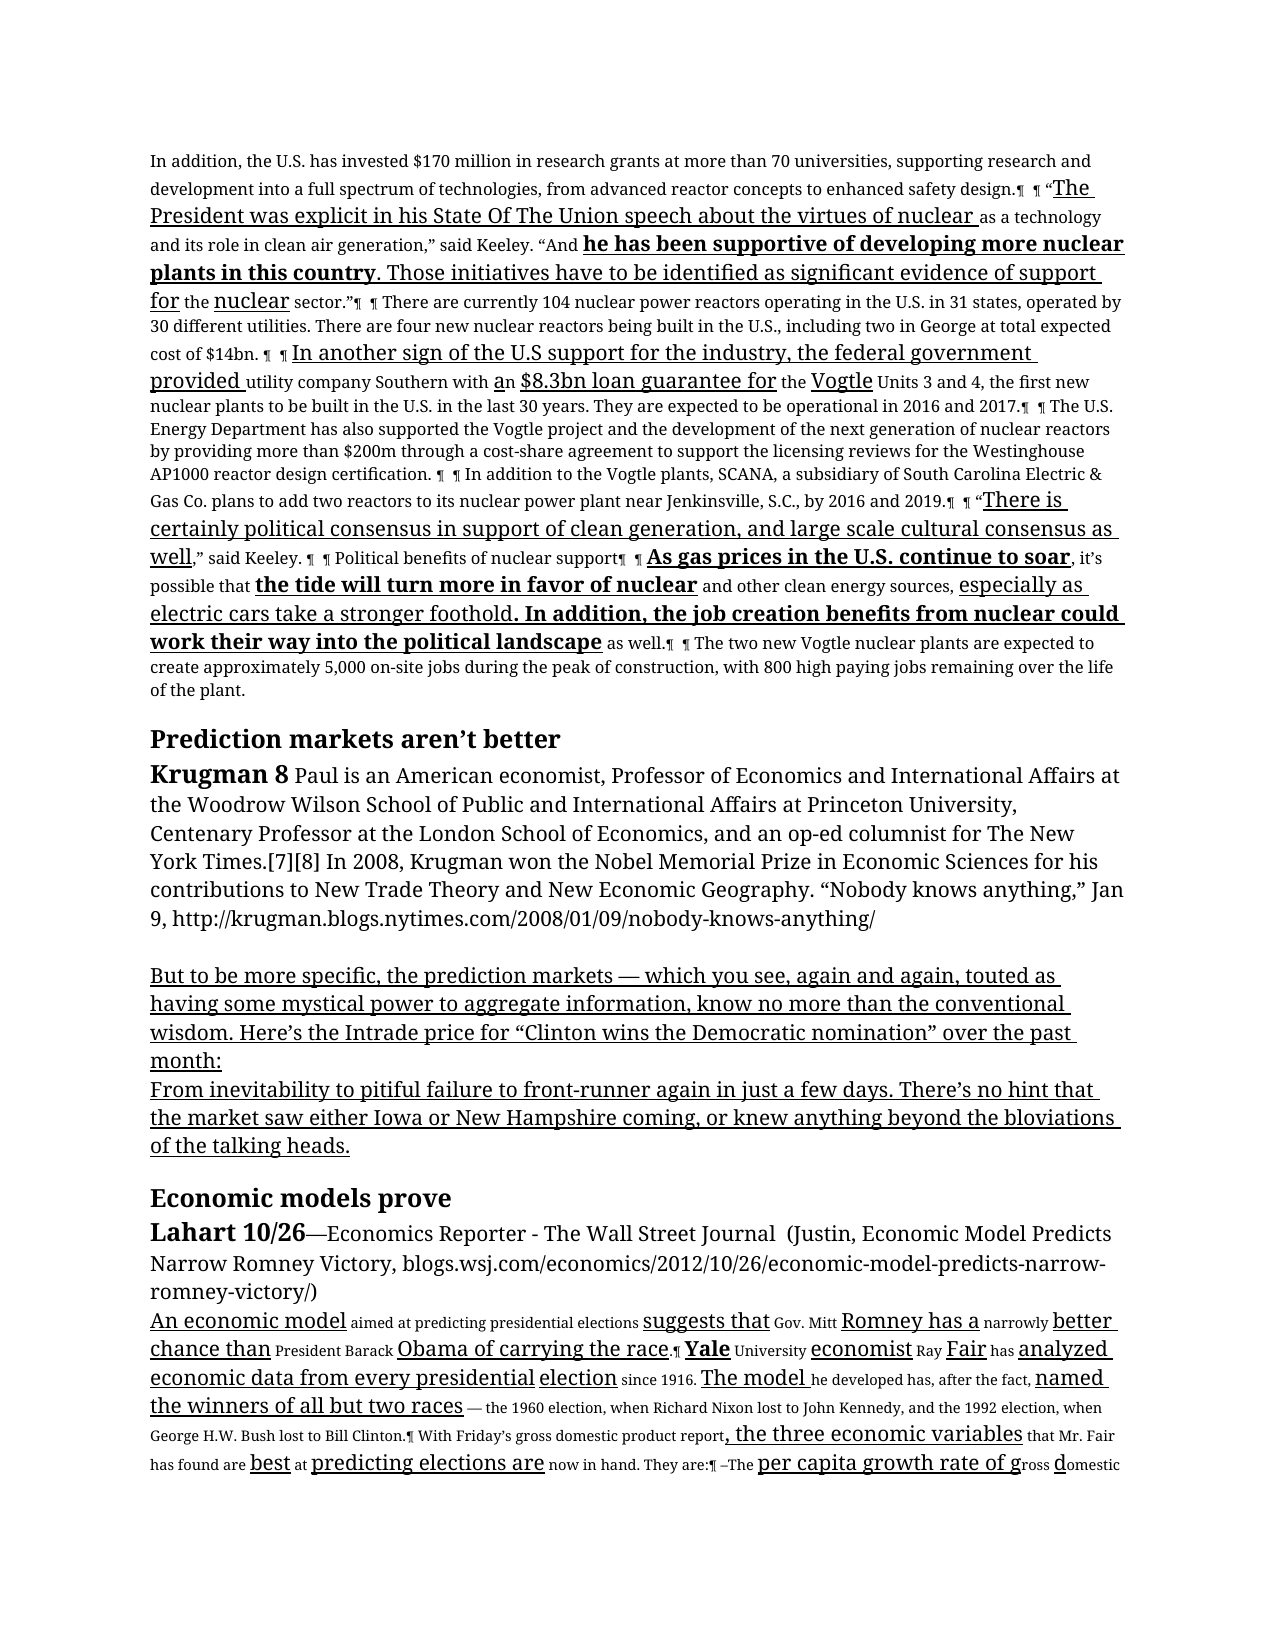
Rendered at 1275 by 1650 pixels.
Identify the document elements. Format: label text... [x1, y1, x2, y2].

text Krugman 8 Paul is an American economist, Professor of Economics and International Affairs at the Woodrow Wilson School of Public and International Affairs at Princeton University, Centenary Professor at the London School of Economics, and an op-ed columnist for The New York Times.[7][8] In 2008, Krugman won the Nobel Memorial Prize in Economic Sciences for his contributions to New Trade Theory and New Economic Geography. “Nobody knows anything,” Jan 9, http://krugman.blogs.nytimes.com/2008/01/09/nobody-knows-anything/ [150, 756, 1125, 932]
subtitle Economic models prove [150, 1181, 1125, 1215]
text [150, 1306, 1125, 1476]
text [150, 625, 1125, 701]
text But to be more specific, the prediction markets — which you see, again and again, touted as having some mystical power to aggregate information, know no more than the conventional wisdom. Here’s the Intrade price for “Clinton wins the Democratic nomination” over the past month: [150, 961, 1125, 1075]
text Lahart 10/26—Economics Reporter - The Wall Street Journal (Justin, Economic Model Predicts Narrow Romney Victory, blogs.wsj.com/economics/2012/10/26/economic-model-predicts-narrow-romney-victory/) [150, 1215, 1125, 1306]
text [150, 150, 1125, 623]
text From inevitability to pitiful failure to front-runner again in just a few days. There’s no hint that the market saw either Iowa or New Hampshire coming, or knew anything beyond the bloviations of the talking heads. [150, 1075, 1125, 1160]
subtitle Prediction markets aren’t better [150, 722, 1125, 756]
